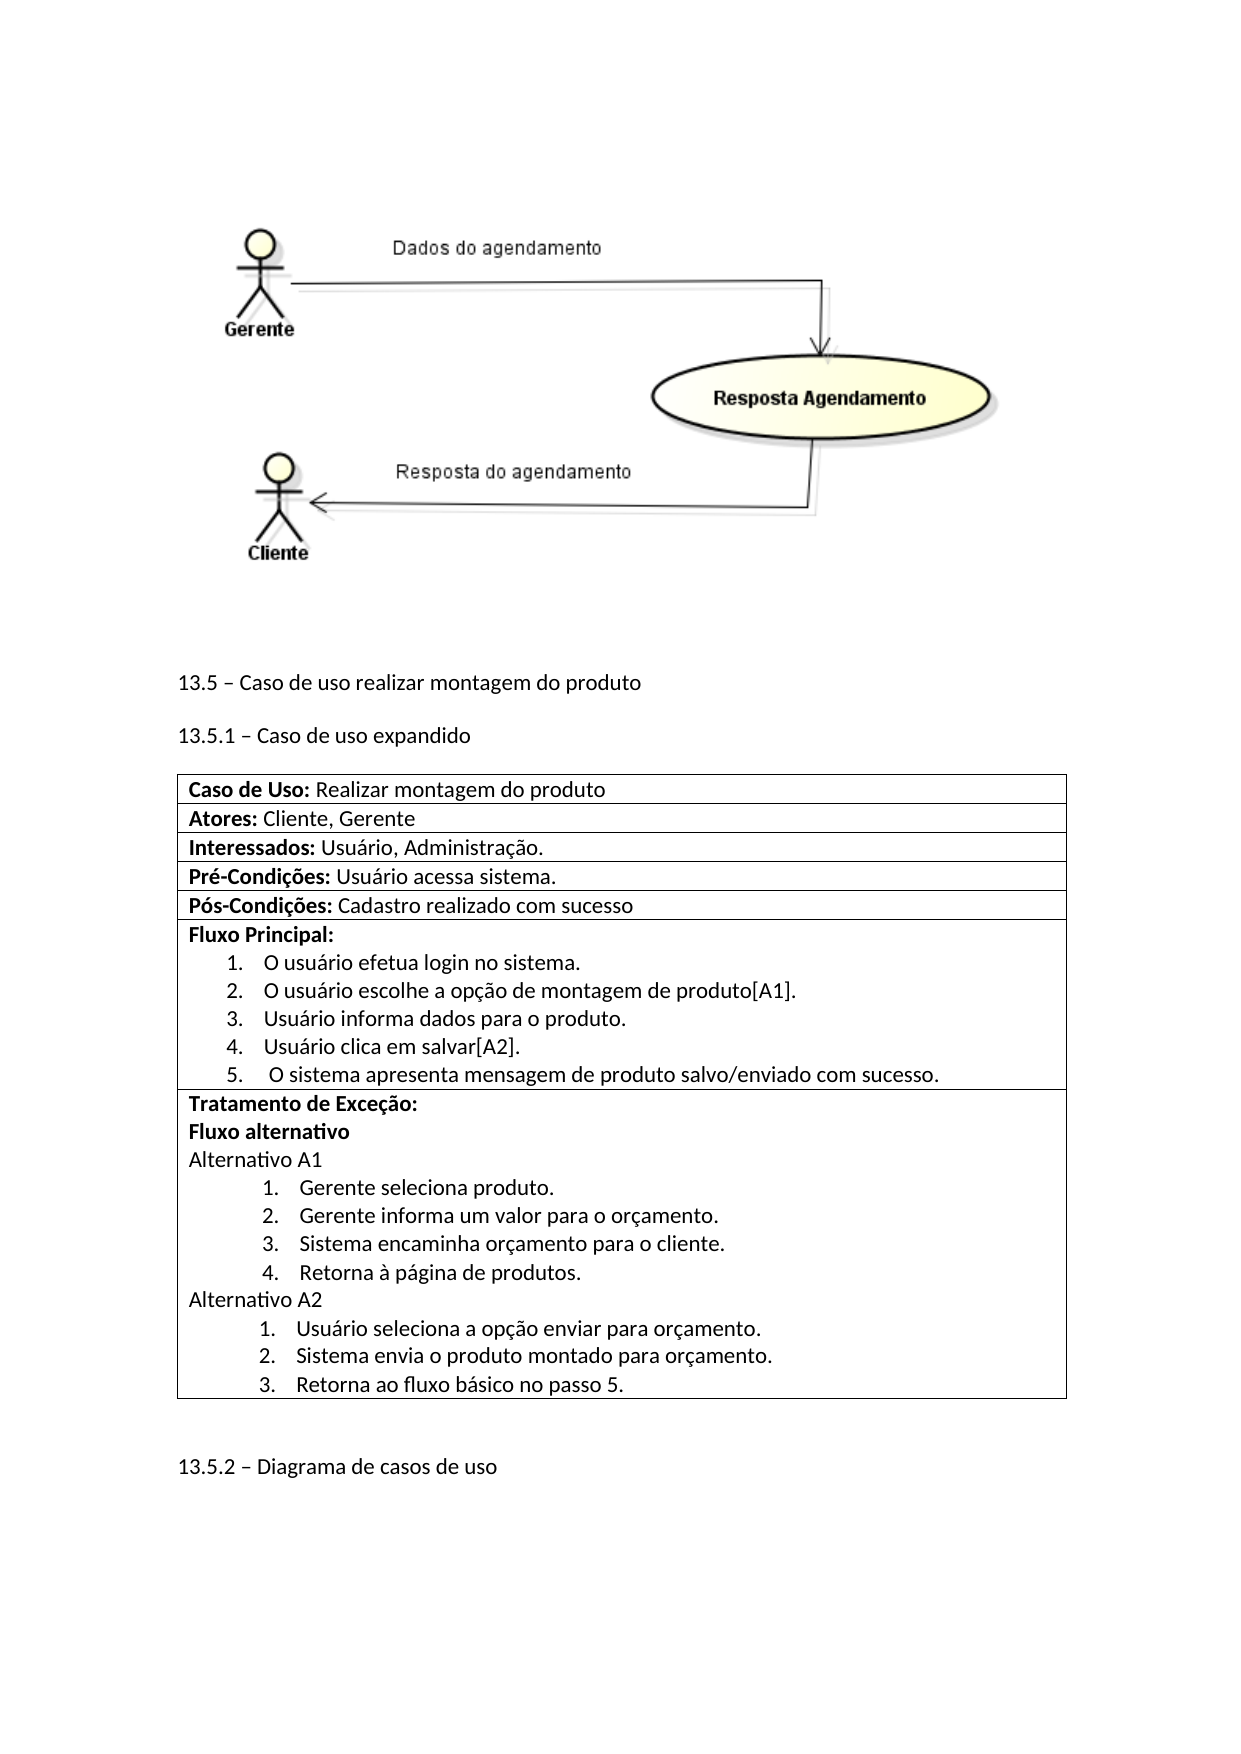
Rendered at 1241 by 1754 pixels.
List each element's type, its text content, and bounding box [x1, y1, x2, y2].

table_cell Atores: Cliente, Gerente [178, 804, 1066, 832]
text 13.5.1 – Caso de uso expandido [177, 721, 1063, 749]
text 13.5.2 – Diagrama de casos de uso [177, 1452, 1063, 1480]
table_cell Tratamento de Exceção: Fluxo alternativo Alternativo A1 Gerente seleciona produto. Gerente informa um valor para o orçamento. Sistema encaminha orçamento para o cliente. Retorna à página de produtos. Alternativo A2 Usuário seleciona a opção enviar para orçamento. Sistema envia o produto montado para orçamento. Retorna ao fluxo básico no passo 5. [178, 1090, 1066, 1398]
text 13.5 – Caso de uso realizar montagem do produto [177, 668, 1063, 696]
table_cell Fluxo Principal: O usuário efetua login no sistema. O usuário escolhe a opção de montagem de produto[A1]. Usuário informa dados para o produto. Usuário clica em salvar[A2]. O sistema apresenta mensagem de produto salvo/enviado com sucesso. [178, 920, 1066, 1088]
picture [177, 147, 1062, 643]
table_cell Pré-Condições: Usuário acessa sistema. [178, 862, 1066, 890]
table_cell Pós-Condições: Cadastro realizado com sucesso [178, 891, 1066, 919]
table_header Caso de Uso: Realizar montagem do produto [178, 775, 1066, 803]
table_cell Interessados: Usuário, Administração. [178, 833, 1066, 861]
